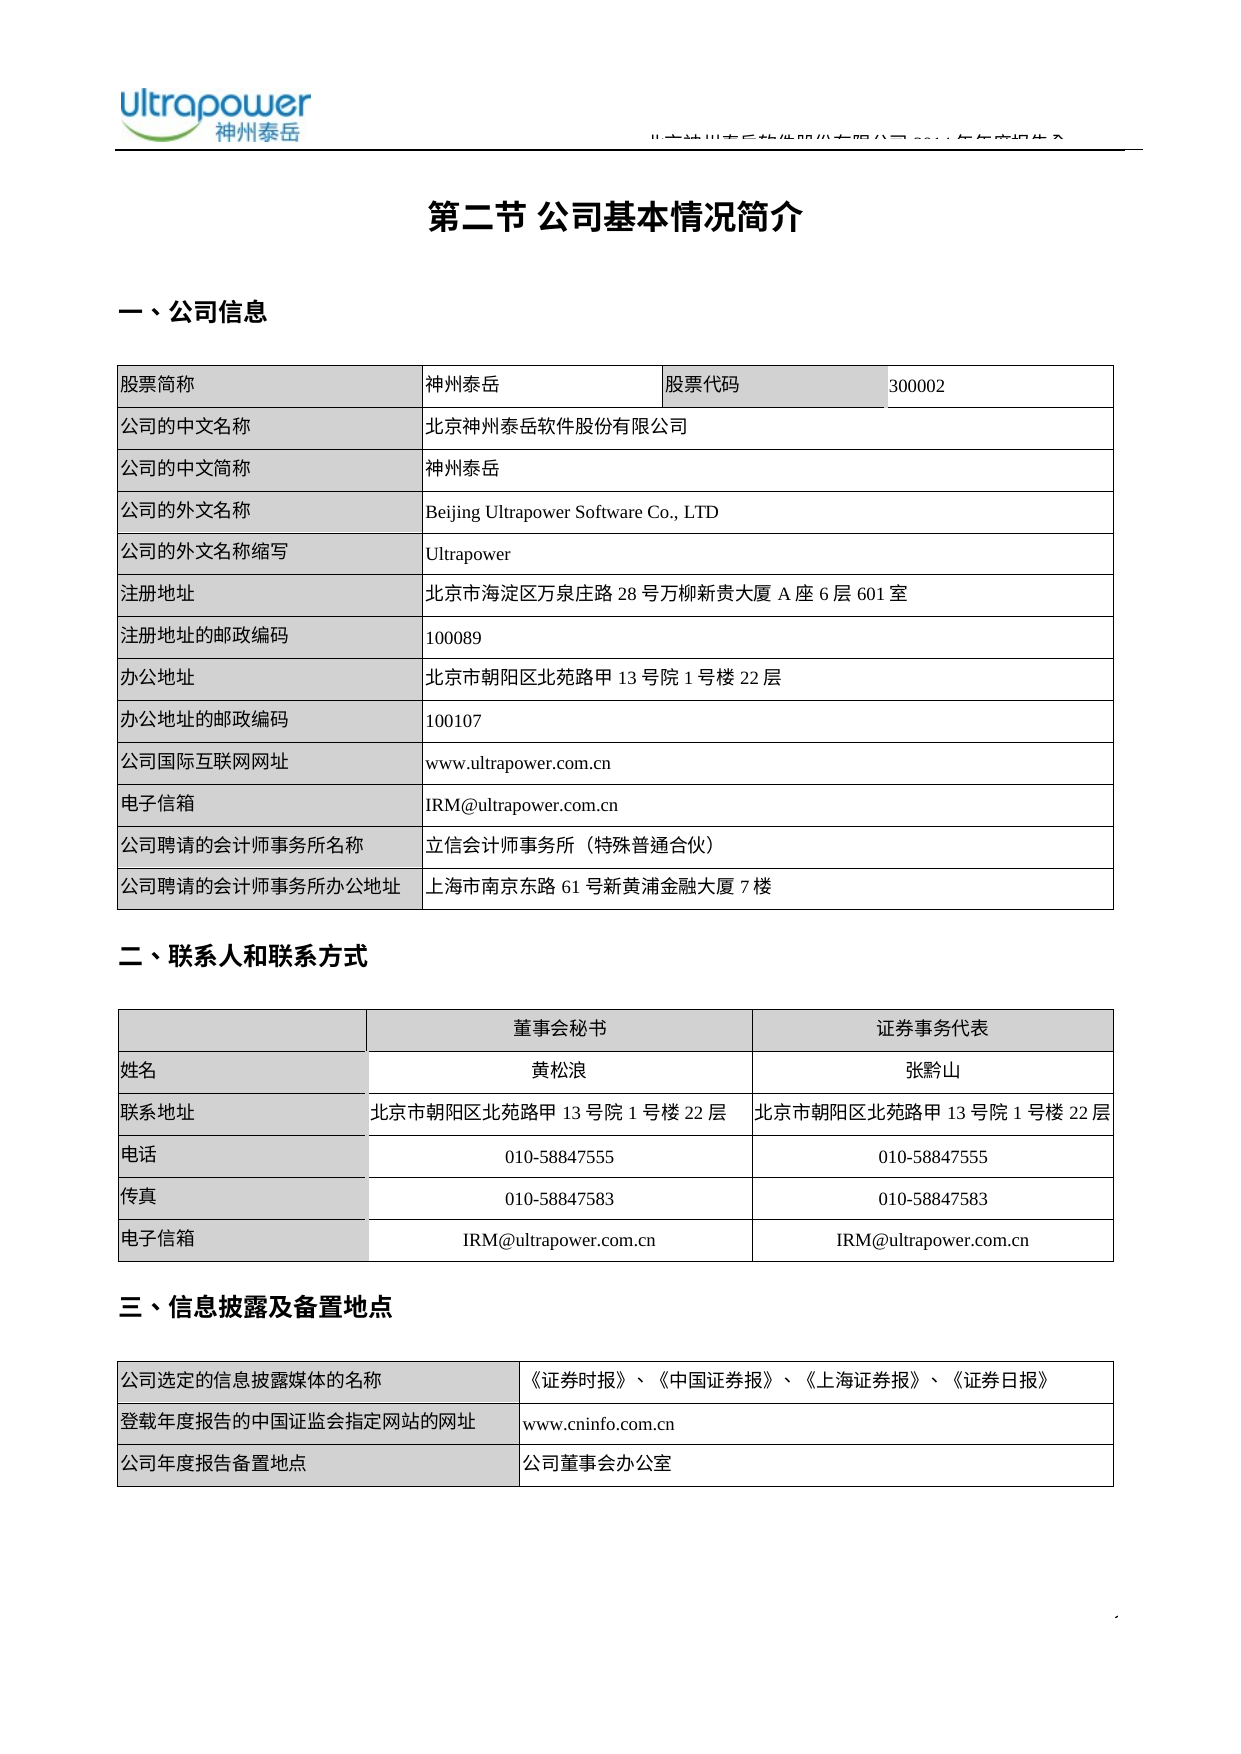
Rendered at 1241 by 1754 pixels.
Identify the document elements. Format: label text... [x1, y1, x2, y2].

table_cell 010-58847583 [369, 1178, 752, 1219]
table_cell IRM@ultrapower.com.cn [369, 1220, 752, 1261]
table_header 股票简称 [118, 366, 422, 407]
table_cell 联系地址 [119, 1094, 365, 1135]
table_cell 公司董事会办公室 [520, 1445, 1113, 1486]
table_cell 公司的外文名称 [118, 492, 422, 532]
table_cell 北京市朝阳区北苑路甲 13 号院 1 号楼 22 层 [369, 1094, 752, 1135]
table_cell 北京神州泰岳软件股份有限公司 [423, 408, 1113, 449]
table_cell 神州泰岳 [423, 450, 1113, 491]
table_header 神州泰岳 [423, 366, 662, 407]
picture [121, 88, 311, 142]
table_header 公司选定的信息披露媒体的名称 [118, 1362, 519, 1402]
table_cell Beijing Ultrapower Software Co., LTD [423, 492, 1113, 532]
table_cell 公司的中文简称 [118, 450, 422, 491]
table_header 董事会秘书 [367, 1010, 752, 1051]
table_header [119, 1010, 366, 1051]
table_cell 公司国际互联网网址 [118, 743, 422, 784]
table_header 《证券时报》、《中国证券报》、《上海证券报》、《证券日报》 [520, 1362, 1113, 1402]
table_cell Ultrapower [423, 534, 1113, 574]
table_cell 公司的外文名称缩写 [118, 534, 422, 574]
table_header 股票代码 [663, 366, 884, 407]
table_cell 立信会计师事务所（特殊普通合伙） [423, 827, 1113, 867]
table_cell 公司聘请的会计师事务所名称 [118, 827, 422, 867]
table_cell 010-58847555 [753, 1136, 1113, 1177]
table_cell 电子信箱 [119, 1220, 365, 1261]
table_cell 注册地址的邮政编码 [118, 617, 422, 658]
table_cell www.ultrapower.com.cn [423, 743, 1113, 784]
table_cell 办公地址的邮政编码 [118, 701, 422, 742]
table_header 300002 [888, 366, 1113, 407]
table_cell 电子信箱 [118, 785, 422, 826]
table_cell 电话 [119, 1136, 365, 1177]
table_cell 黄松浪 [369, 1052, 752, 1093]
table_cell www.cninfo.com.cn [520, 1404, 1113, 1444]
table_cell 姓名 [119, 1052, 365, 1093]
table_cell 公司年度报告备置地点 [118, 1445, 519, 1486]
table_cell 100107 [423, 701, 1113, 742]
table_cell 北京市海淀区万泉庄路 28 号万柳新贵大厦 A 座 6 层 601 室 [423, 575, 1113, 616]
table_cell 张黔山 [753, 1052, 1113, 1093]
table_cell 北京市朝阳区北苑路甲 13 号院 1 号楼 22 层 [753, 1094, 1113, 1135]
table_cell 010-58847555 [369, 1136, 752, 1177]
table_cell 传真 [119, 1178, 365, 1219]
subtitle 第二节 公司基本情况简介 [428, 194, 1138, 239]
table_cell 北京市朝阳区北苑路甲 13 号院 1 号楼 22 层 [423, 659, 1113, 700]
subtitle 一、公司信息 [118, 294, 1138, 328]
subtitle 二、联系人和联系方式 [118, 939, 1138, 973]
table_cell 100089 [423, 617, 1113, 658]
table_cell 公司的中文名称 [118, 408, 422, 449]
table_cell 办公地址 [118, 659, 422, 700]
table_cell IRM@ultrapower.com.cn [423, 785, 1113, 826]
table_cell 上海市南京东路 61 号新黄浦金融大厦 7 楼 [423, 869, 1113, 909]
table_header 证券事务代表 [753, 1010, 1113, 1051]
table_cell 公司聘请的会计师事务所办公地址 [118, 869, 422, 909]
table_cell 010-58847583 [753, 1178, 1113, 1219]
subtitle 三、信息披露及备置地点 [118, 1290, 1138, 1324]
table_cell 登载年度报告的中国证监会指定网站的网址 [118, 1404, 519, 1444]
table_cell 注册地址 [118, 575, 422, 616]
table_cell IRM@ultrapower.com.cn [753, 1220, 1113, 1261]
